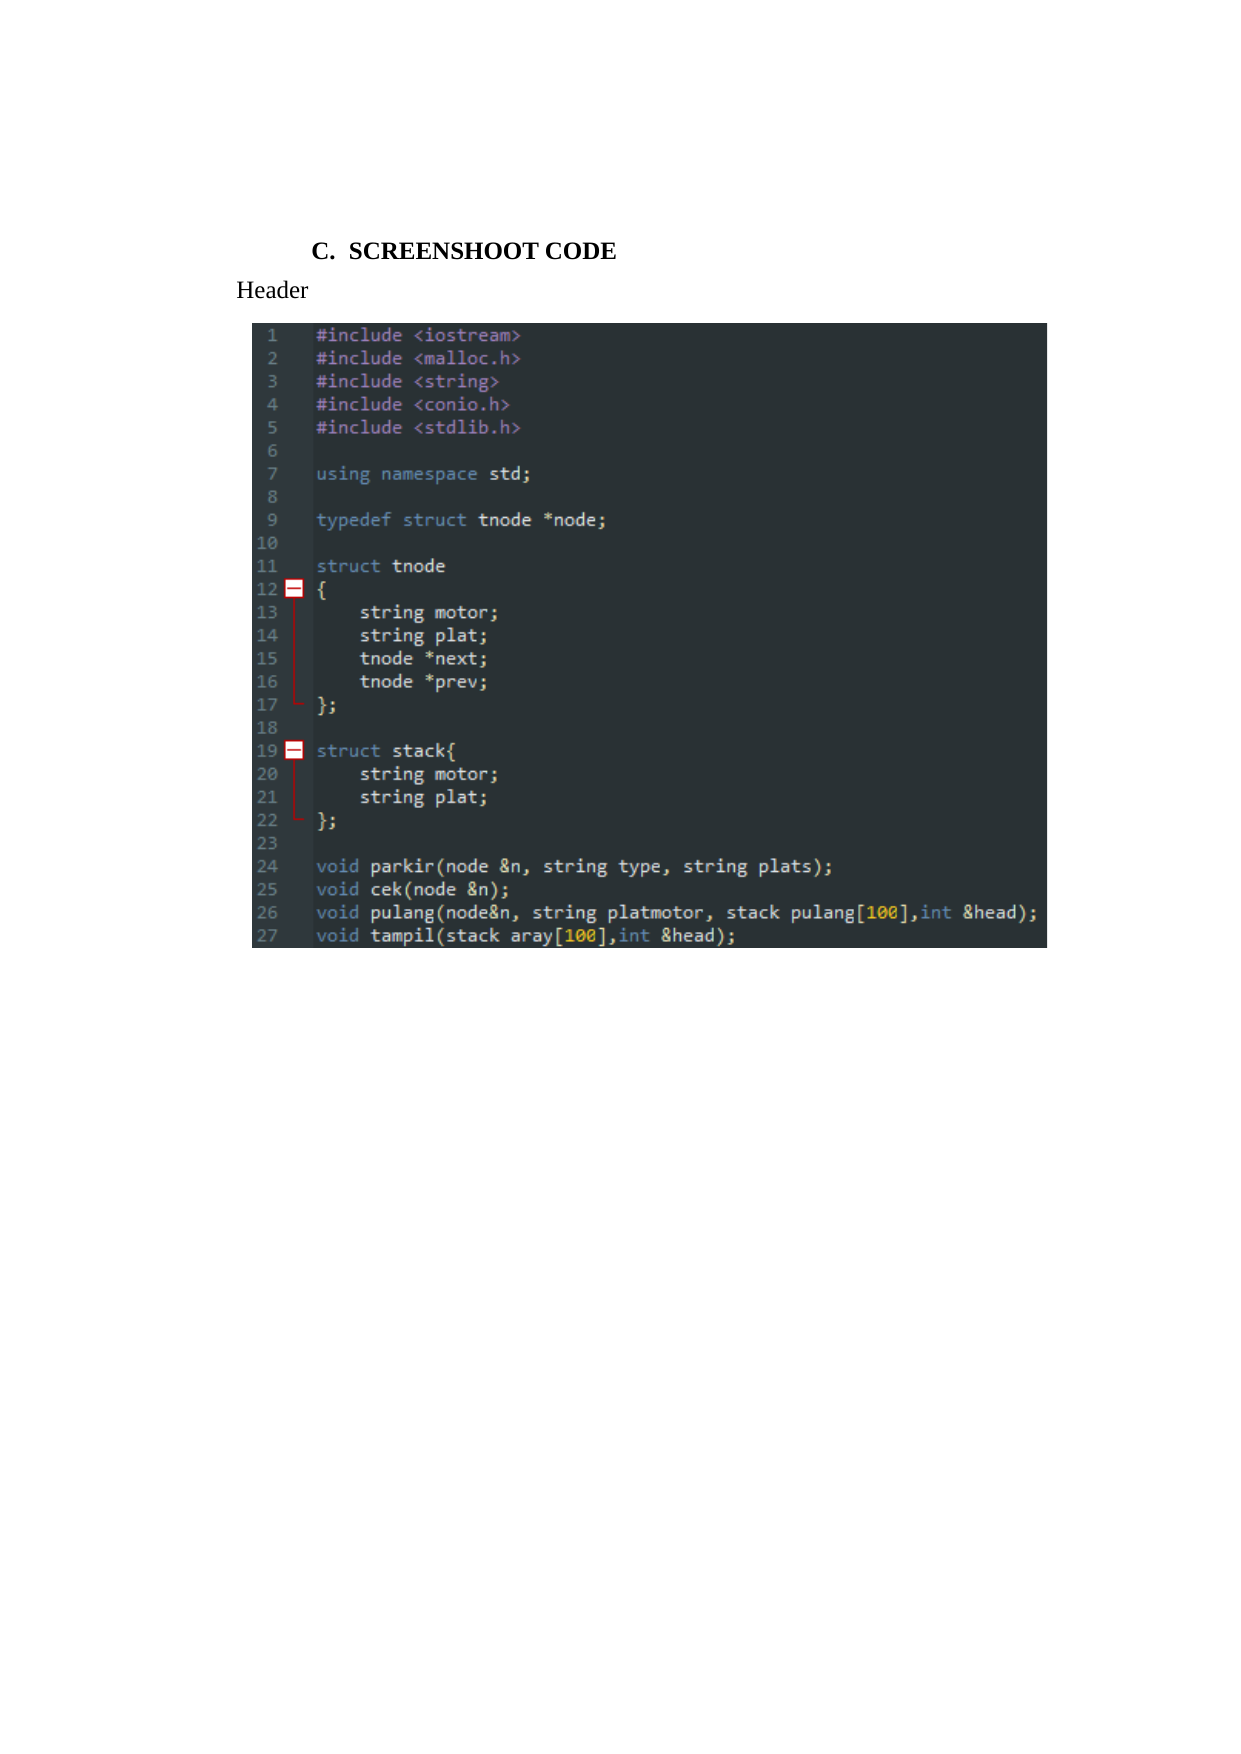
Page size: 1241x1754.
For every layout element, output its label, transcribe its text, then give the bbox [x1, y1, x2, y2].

subtitle SCREENSHOOT CODE [311, 236, 1063, 265]
picture [252, 323, 1048, 948]
text Header [236, 276, 1063, 304]
